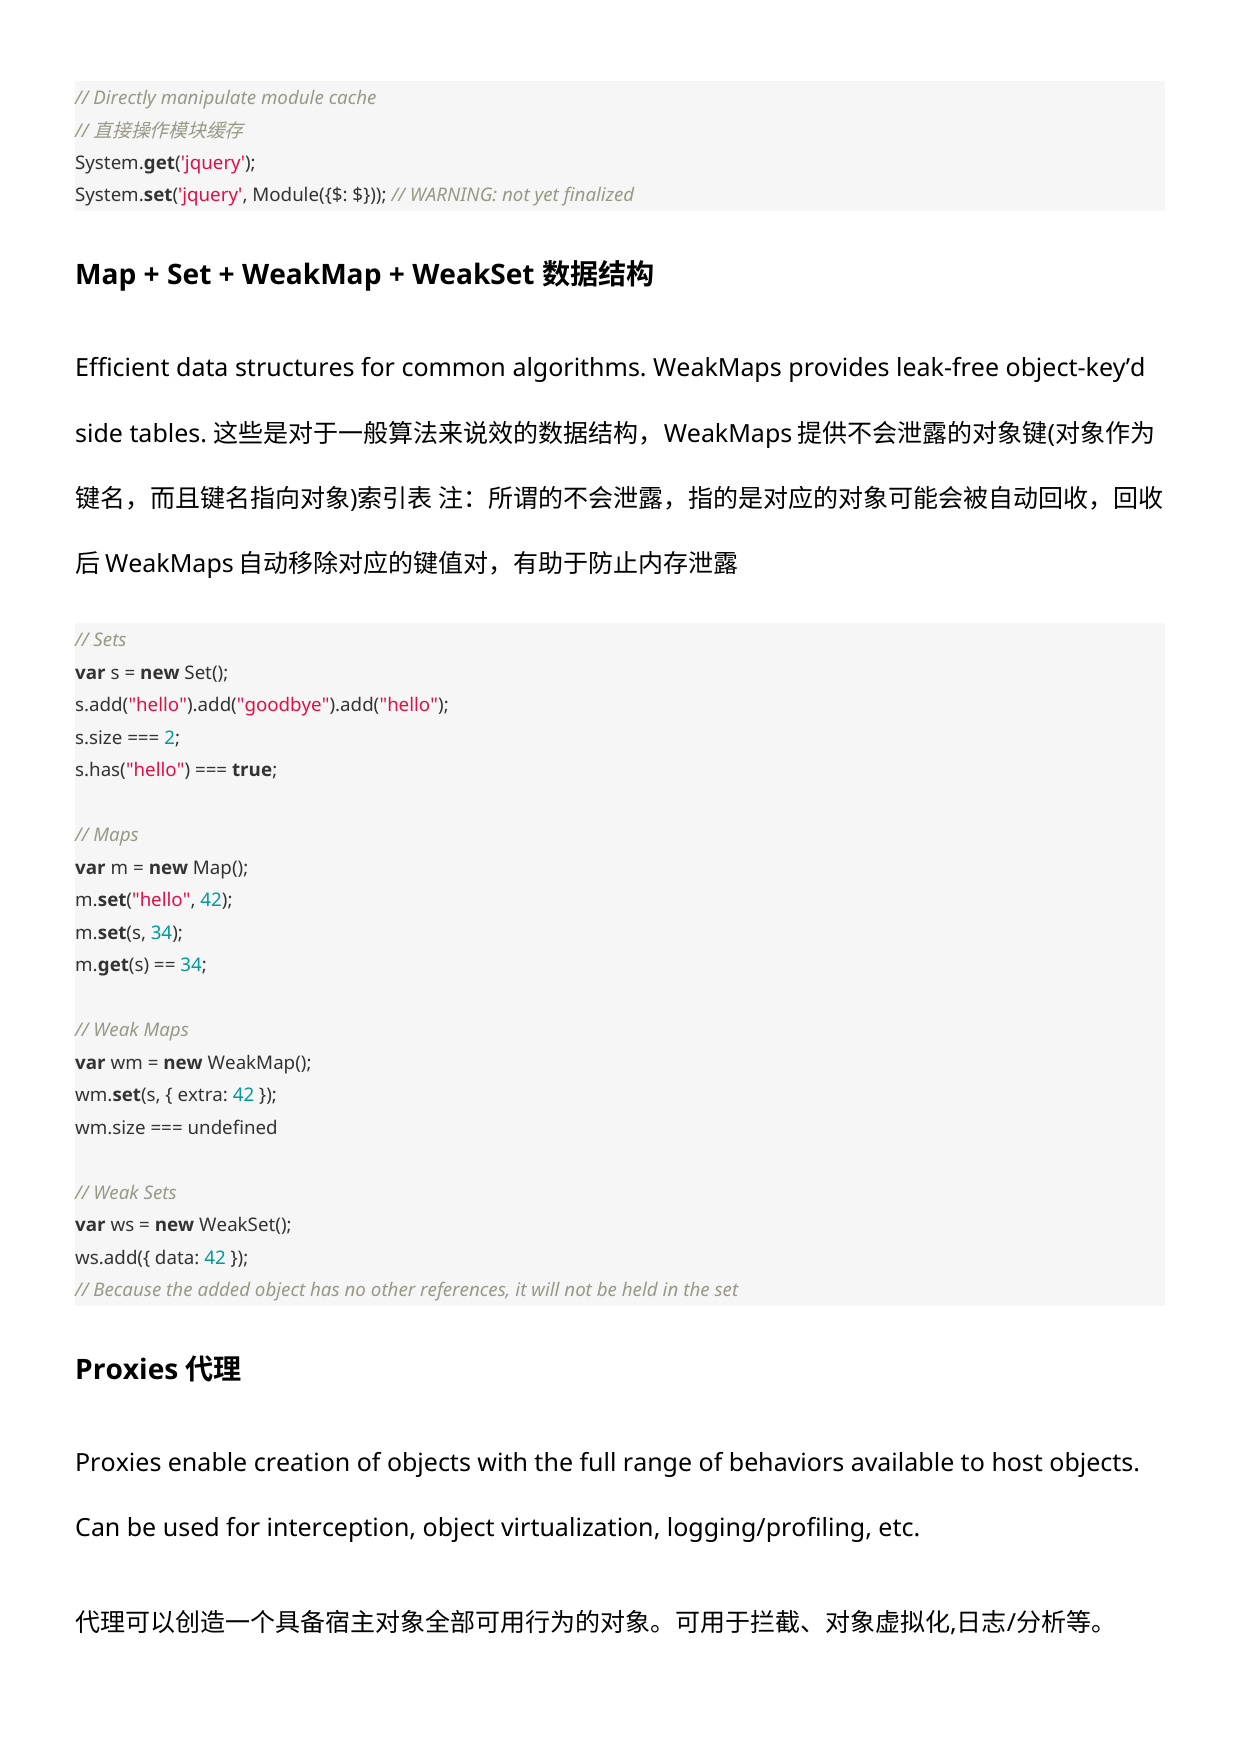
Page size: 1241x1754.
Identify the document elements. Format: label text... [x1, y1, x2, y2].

text // Sets [75, 623, 1165, 656]
text var s = new Set(); [75, 656, 1165, 688]
text Map + Set + WeakMap + WeakSet 数据结构 [75, 240, 1165, 305]
text wm.set(s, { extra: 42 }); [75, 1078, 1165, 1111]
text var wm = new WeakMap(); [75, 1046, 1165, 1078]
text m.set("hello", 42); [75, 883, 1165, 916]
text // Weak Maps [75, 1013, 1165, 1046]
text s.add("hello").add("goodbye").add("hello"); [75, 688, 1165, 721]
text var ws = new WeakSet(); [75, 1208, 1165, 1241]
text s.size === 2; [75, 721, 1165, 753]
text Proxies 代理 [75, 1335, 1165, 1400]
text // Weak Sets [75, 1176, 1165, 1208]
text 代理可以创造一个具备宿主对象全部可用行为的对象。可用于拦截、对象虚拟化,日志/分析等。 [75, 1588, 1165, 1653]
text m.set(s, 34); [75, 916, 1165, 948]
text // Because the added object has no other references, it will not be held in the set [75, 1273, 1165, 1306]
text System.get('jquery'); [75, 146, 1165, 178]
text ws.add({ data: 42 }); [75, 1241, 1165, 1273]
text System.set('jquery', Module({$: $})); // WARNING: not yet finalized [75, 178, 1165, 211]
text // 直接操作模块缓存 [75, 113, 1165, 146]
text m.get(s) == 34; [75, 948, 1165, 981]
text Efficient data structures for common algorithms. WeakMaps provides leak-free object-key’d side tables. 这些是对于一般算法来说效的数据结构，WeakMaps提供不会泄露的对象键(对象作为键名，而且键名指向对象)索引表 注：所谓的不会泄露，指的是对应的对象可能会被自动回收，回收后WeakMaps自动移除对应的键值对，有助于防止内存泄露 [75, 334, 1165, 594]
text Proxies enable creation of objects with the full range of behaviors available to host objects. Can be used for interception, object virtualization, logging/profiling, etc. [75, 1429, 1165, 1559]
text s.has("hello") === true; [75, 753, 1165, 786]
text // Maps [75, 818, 1165, 851]
text // Directly manipulate module cache [75, 81, 1165, 113]
text wm.size === undefined [75, 1111, 1165, 1143]
text var m = new Map(); [75, 851, 1165, 883]
